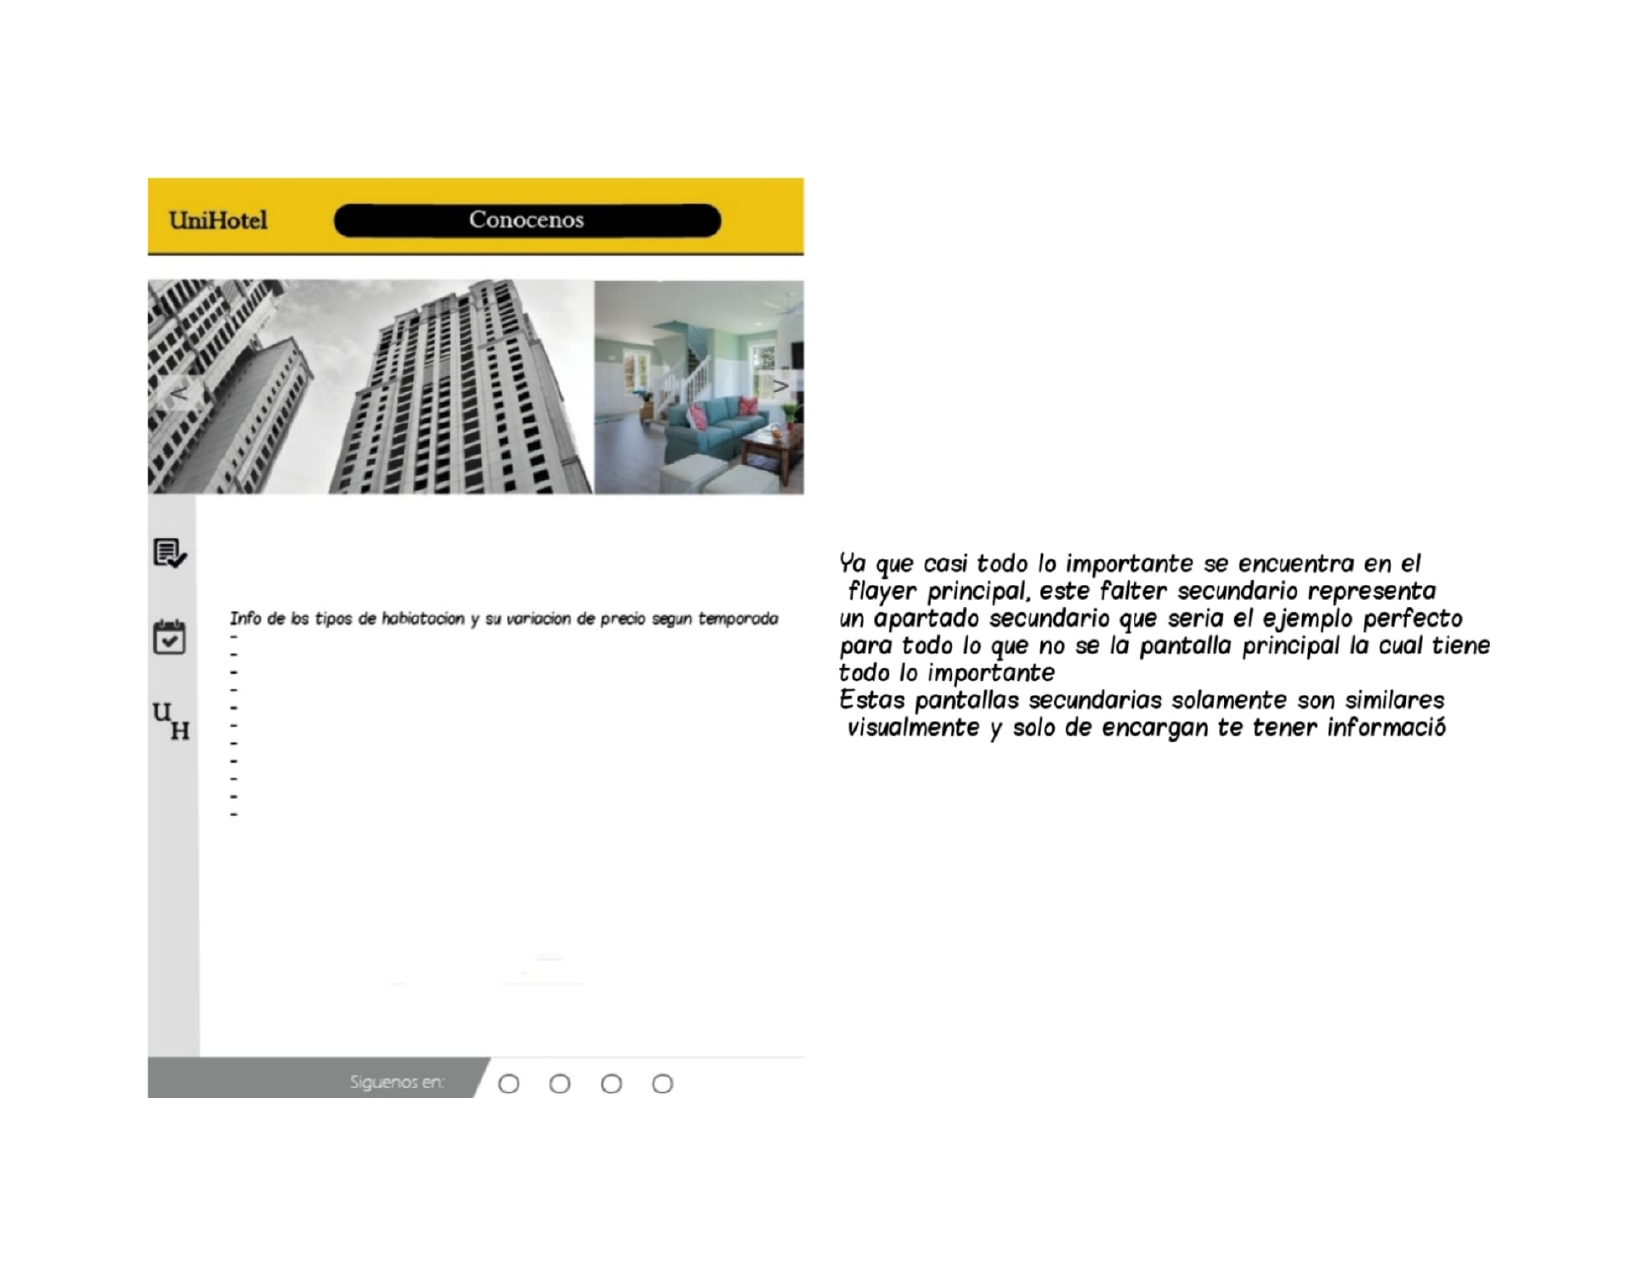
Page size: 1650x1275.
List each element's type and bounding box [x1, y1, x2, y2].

picture [147, 177, 1490, 1098]
